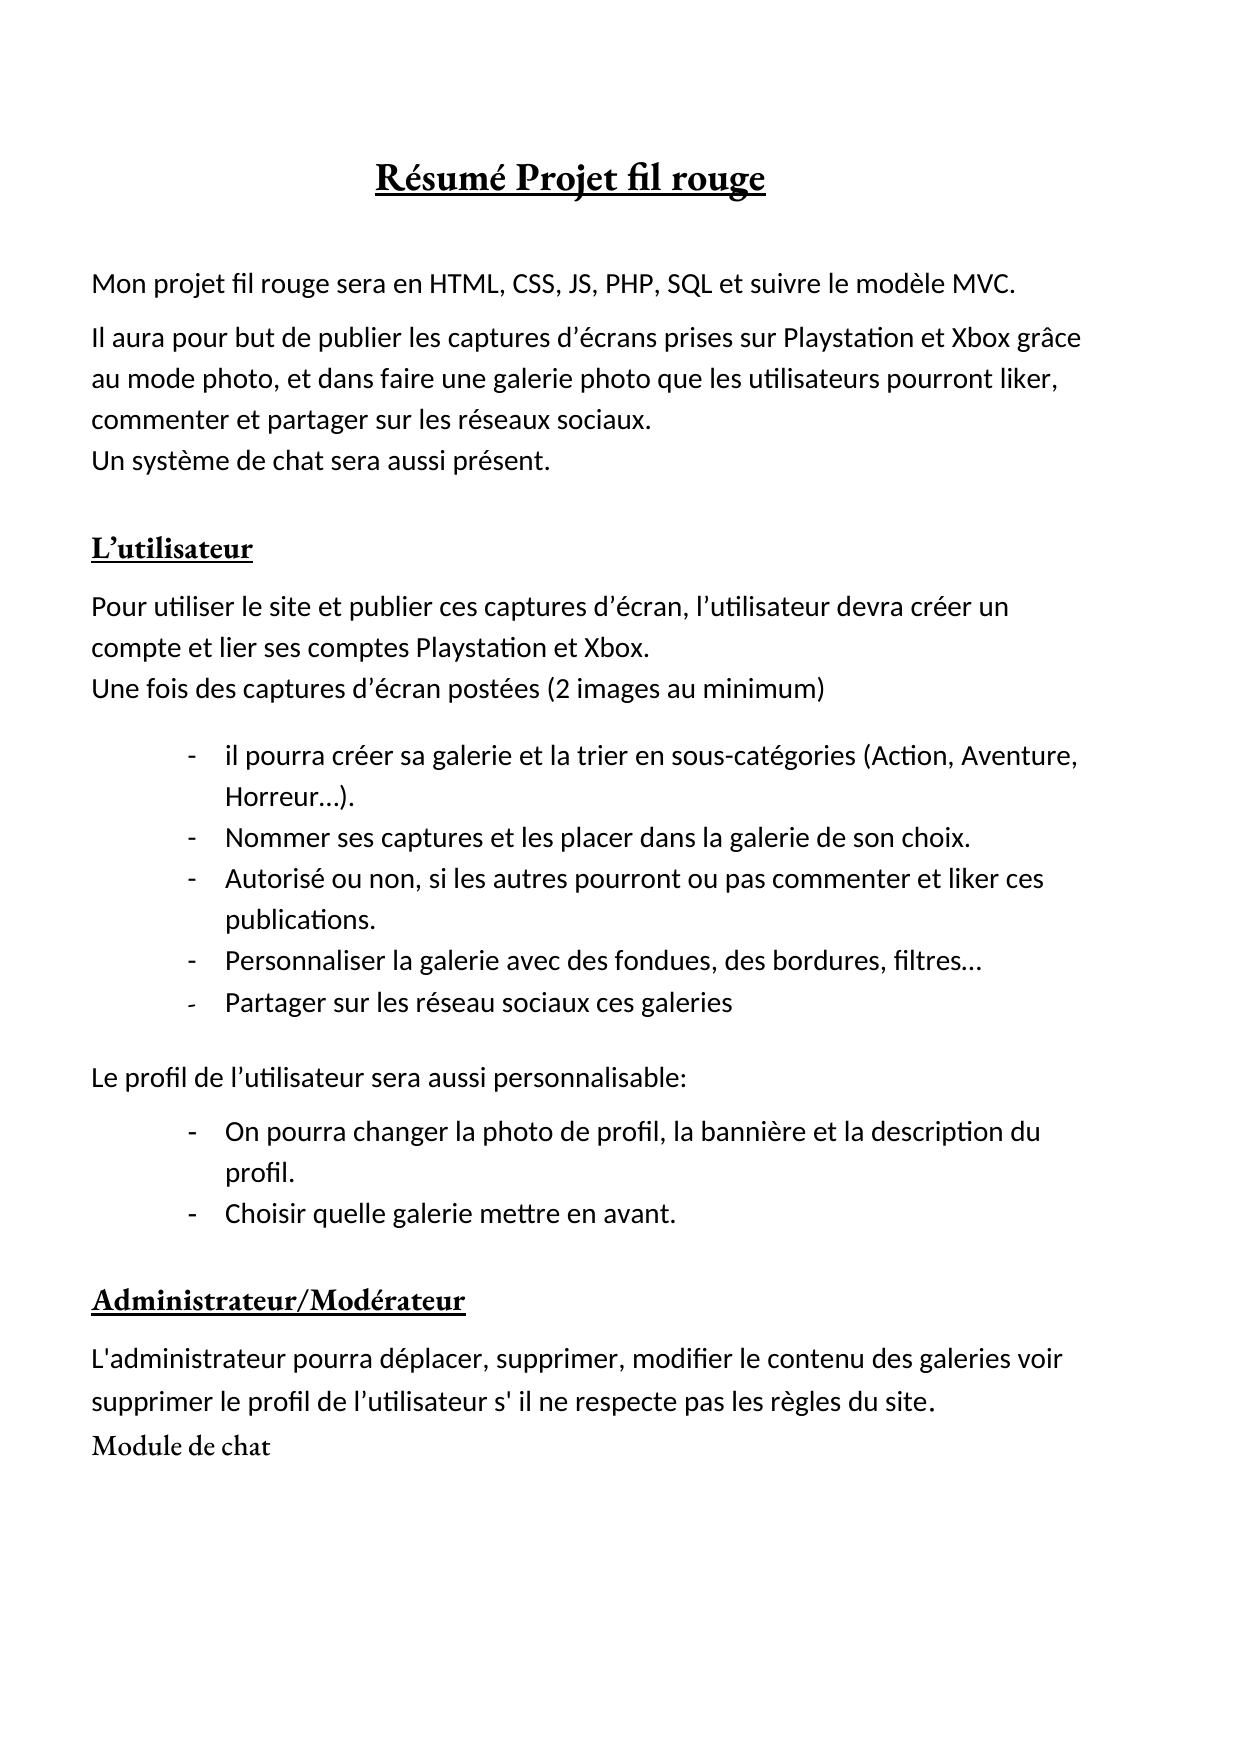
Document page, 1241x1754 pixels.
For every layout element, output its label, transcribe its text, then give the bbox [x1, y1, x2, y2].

text L’utilisateur [91, 527, 1090, 567]
text Mon projet fil rouge sera en HTML, CSS, JS, PHP, SQL et suivre le modèle MVC. [91, 266, 1094, 301]
list Partager sur les réseau sociaux ces galeries [187, 983, 1090, 1021]
text Résumé Projet fil rouge [300, 150, 1090, 202]
text Administrateur/Modérateur [91, 1279, 1090, 1320]
text Module de chat [91, 1426, 1090, 1464]
text L'administrateur pourra déplacer, supprimer, modifier le contenu des galeries voir supprimer le profil de l’utilisateur s' il ne respecte pas les règles du site. [91, 1341, 1090, 1420]
text Pour utiliser le site et publier ces captures d’écran, l’utilisateur devra créer un compte et lier ses comptes Playstation et Xbox. [91, 588, 1090, 664]
list Autorisé ou non, si les autres pourront ou pas commenter et liker ces publications. [187, 860, 1090, 937]
list Personnaliser la galerie avec des fondues, des bordures, filtres… [187, 942, 1090, 978]
text Il aura pour but de publier les captures d’écrans prises sur Playstation et Xbox grâce au mode photo, et dans faire une galerie photo que les utilisateurs pourront liker, commenter et partager sur les réseaux sociaux. [91, 319, 1094, 437]
list il pourra créer sa galerie et la trier en sous-catégories (Action, Aventure, Horreur…). [187, 737, 1090, 814]
list Nommer ses captures et les placer dans la galerie de son choix. [187, 819, 1090, 855]
text Un système de chat sera aussi présent. [91, 442, 1094, 477]
text Le profil de l’utilisateur sera aussi personnalisable: [91, 1059, 1090, 1095]
list Choisir quelle galerie mettre en avant. [187, 1195, 1090, 1230]
list On pourra changer la photo de profil, la bannière et la description du profil. [187, 1113, 1090, 1189]
text Une fois des captures d’écran postées (2 images au minimum) [91, 670, 1090, 705]
